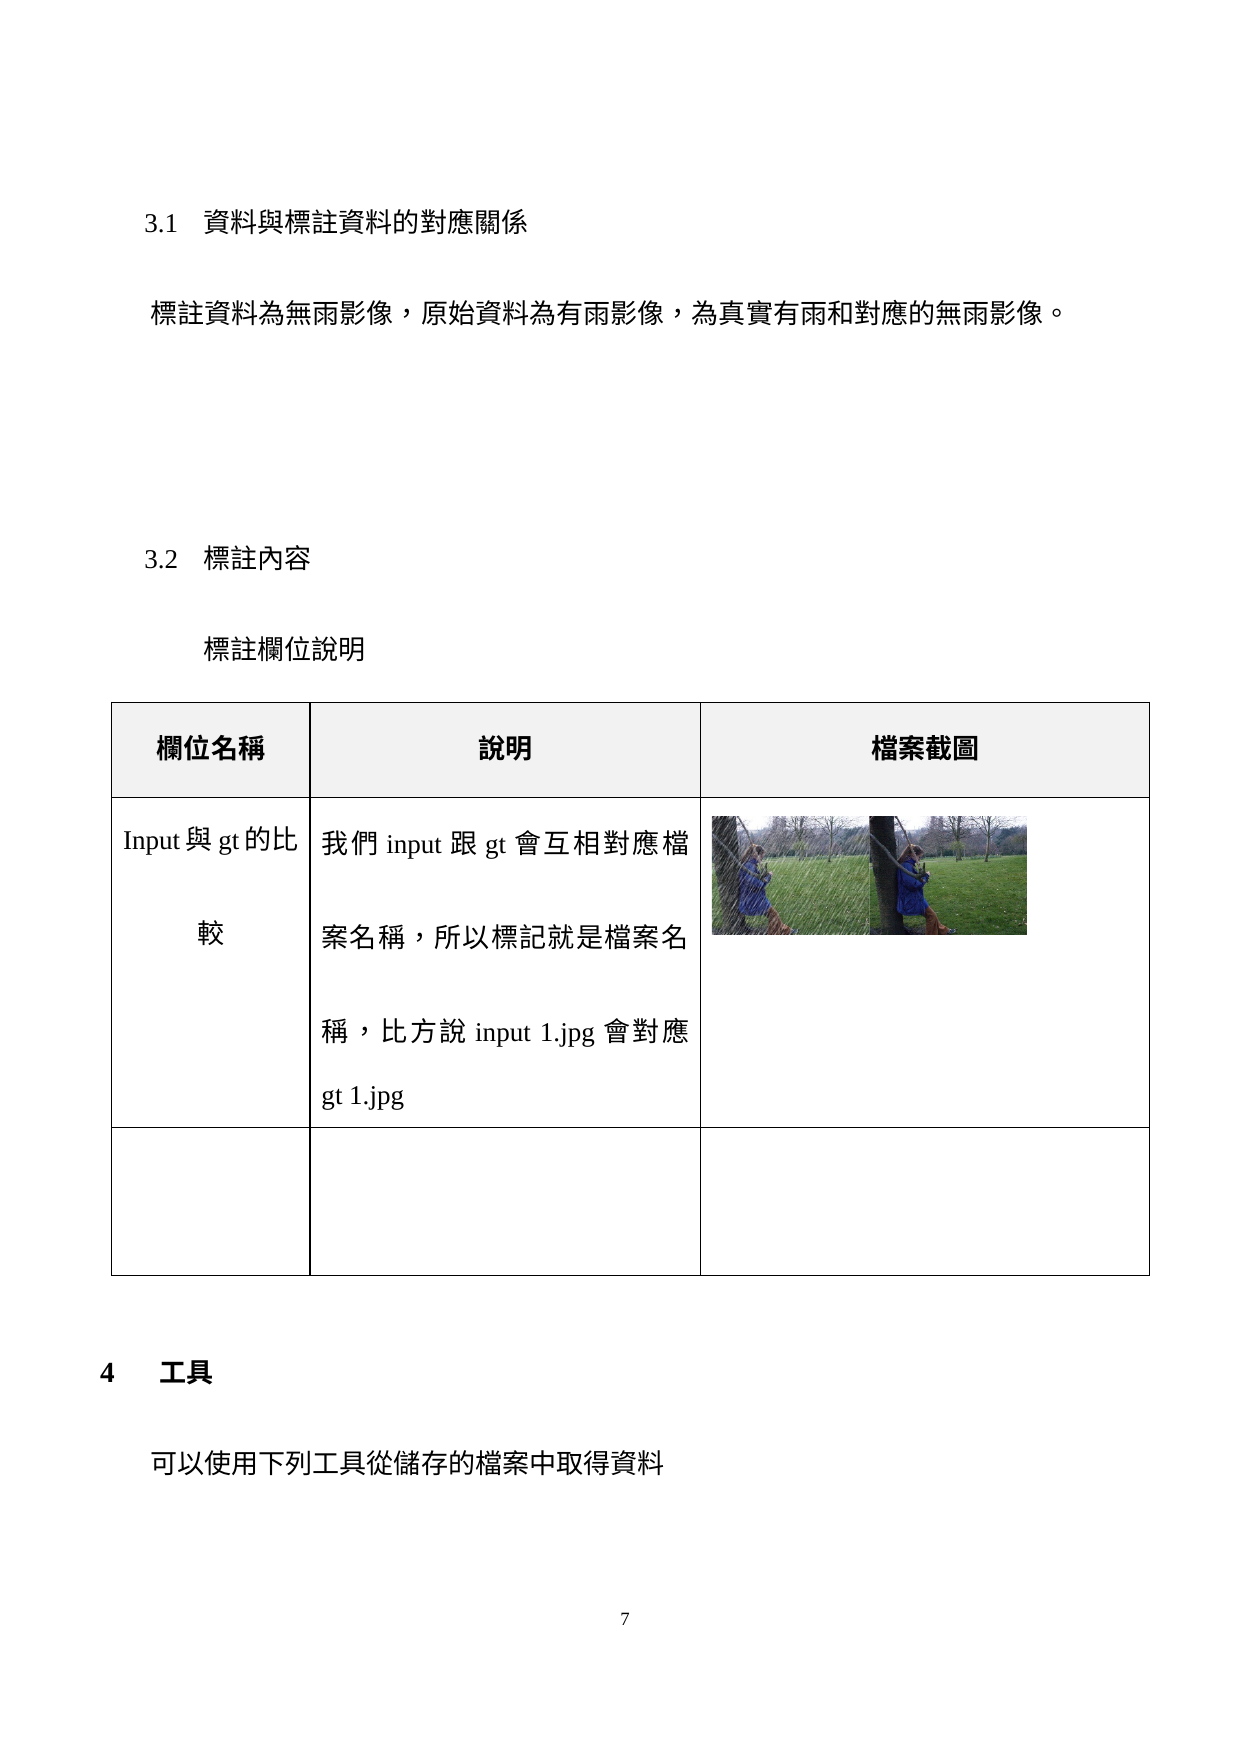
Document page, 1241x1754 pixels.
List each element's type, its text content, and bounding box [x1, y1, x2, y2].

list 工具 [100, 1333, 1150, 1408]
table_cell [701, 798, 1149, 1127]
table_header 說明 [311, 703, 700, 797]
table_header 欄位名稱 [112, 703, 309, 797]
text 標註資料為無雨影像，原始資料為有雨影像，為真實有雨和對應的無雨影像。 [100, 274, 1150, 349]
table_cell [701, 1128, 1149, 1275]
picture [711, 816, 1027, 935]
text 可以使用下列工具從儲存的檔案中取得資料 [100, 1424, 1150, 1499]
table_cell [112, 1128, 309, 1275]
list 資料與標註資料的對應關係 [144, 183, 1150, 258]
table_cell 我們input跟gt會互相對應檔案名稱，所以標記就是檔案名稱，比方說input 1.jpg會對應 gt 1.jpg [311, 798, 700, 1127]
text 標註欄位說明 [203, 611, 1150, 686]
table_header 檔案截圖 [701, 703, 1149, 797]
list 標註內容 [144, 519, 1150, 594]
table_cell Input與gt的比較 [112, 798, 309, 1127]
table_cell [311, 1128, 700, 1275]
